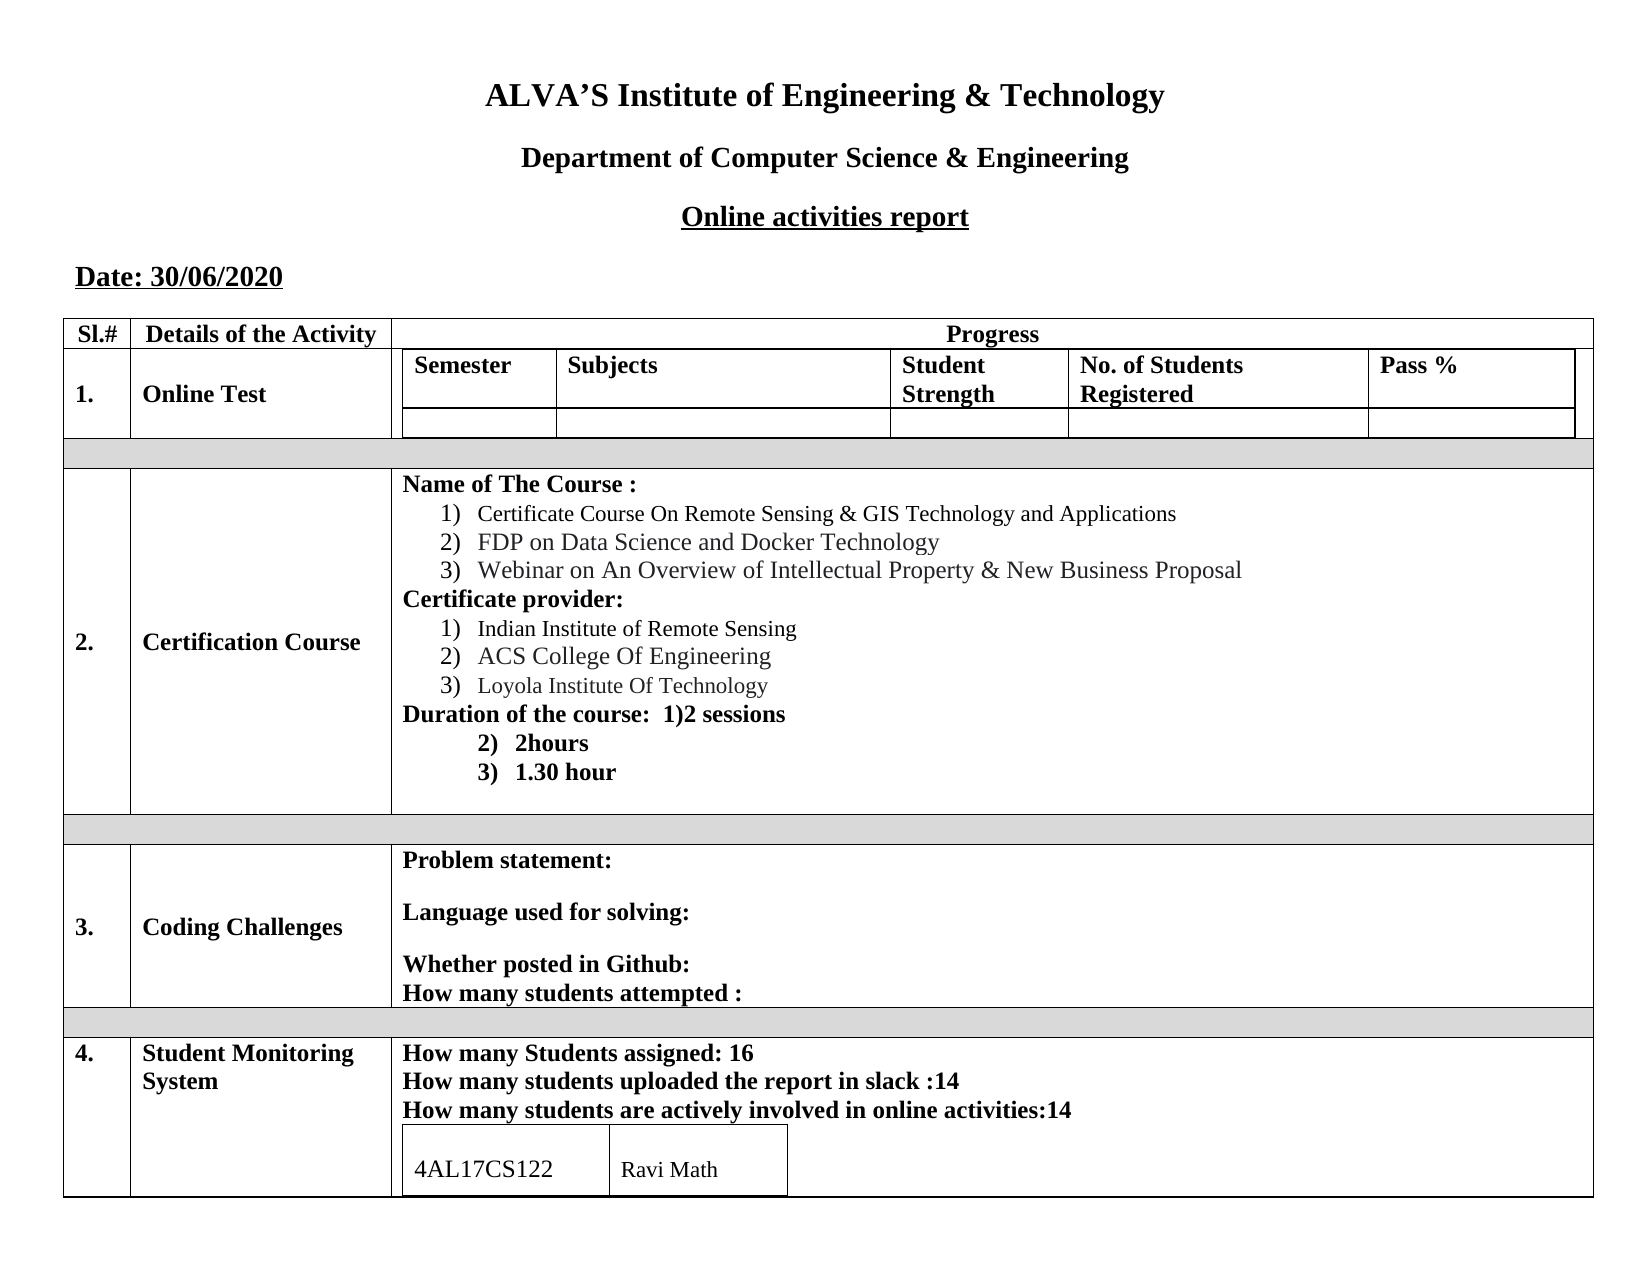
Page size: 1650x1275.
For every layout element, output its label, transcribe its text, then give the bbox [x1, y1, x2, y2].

table_header Progress [392, 319, 1593, 348]
table_cell [64, 469, 130, 814]
table_cell [1369, 350, 1574, 407]
table_cell Problem statement: Language used for solving: Whether posted in Github: How many students attempted : [392, 845, 1593, 1007]
text Online activities report [75, 199, 1575, 233]
table_cell Coding Challenges [131, 845, 391, 1007]
table_cell [64, 349, 130, 438]
table_cell [392, 349, 402, 438]
table_cell [557, 350, 890, 407]
table_cell [557, 409, 890, 437]
table_cell [1369, 409, 1574, 437]
table_cell [64, 1038, 130, 1196]
text Department of Computer Science & Engineering [75, 140, 1575, 173]
table_header Details of the Activity [131, 319, 391, 348]
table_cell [131, 1038, 391, 1196]
text Date: 30/06/2020 [75, 259, 1575, 292]
table_cell [1069, 409, 1368, 437]
table_cell [891, 350, 1068, 407]
table_cell [1069, 350, 1368, 407]
text ALVA’S Institute of Engineering & Technology [75, 75, 1575, 113]
table_cell [403, 409, 556, 437]
table_cell [1576, 349, 1593, 438]
table_cell How many Students assigned: 16 How many students uploaded the report in slack :14 How many students are actively involved in online activities:14 [392, 1038, 1593, 1196]
table_cell Online Test [131, 349, 391, 438]
table_cell [64, 1008, 1593, 1037]
table_cell [64, 845, 130, 1007]
table_header Sl.# [64, 319, 130, 348]
table_cell [891, 409, 1068, 437]
table_cell [403, 350, 556, 407]
table_cell Name of The Course : Certificate Course On Remote Sensing & GIS Technology and Applications FDP on Data Science and Docker Technology Webinar on An Overview of Intellectual Property & New Business Proposal Certificate provider: Indian Institute of Remote Sensing ACS College Of Engineering Loyola Institute Of Technology Duration of the course: 1)2 sessions 2hours 1.30 hour [392, 469, 1593, 814]
table_cell [64, 439, 1593, 468]
table_cell [64, 815, 1593, 844]
table_cell Certification Course [131, 469, 391, 814]
